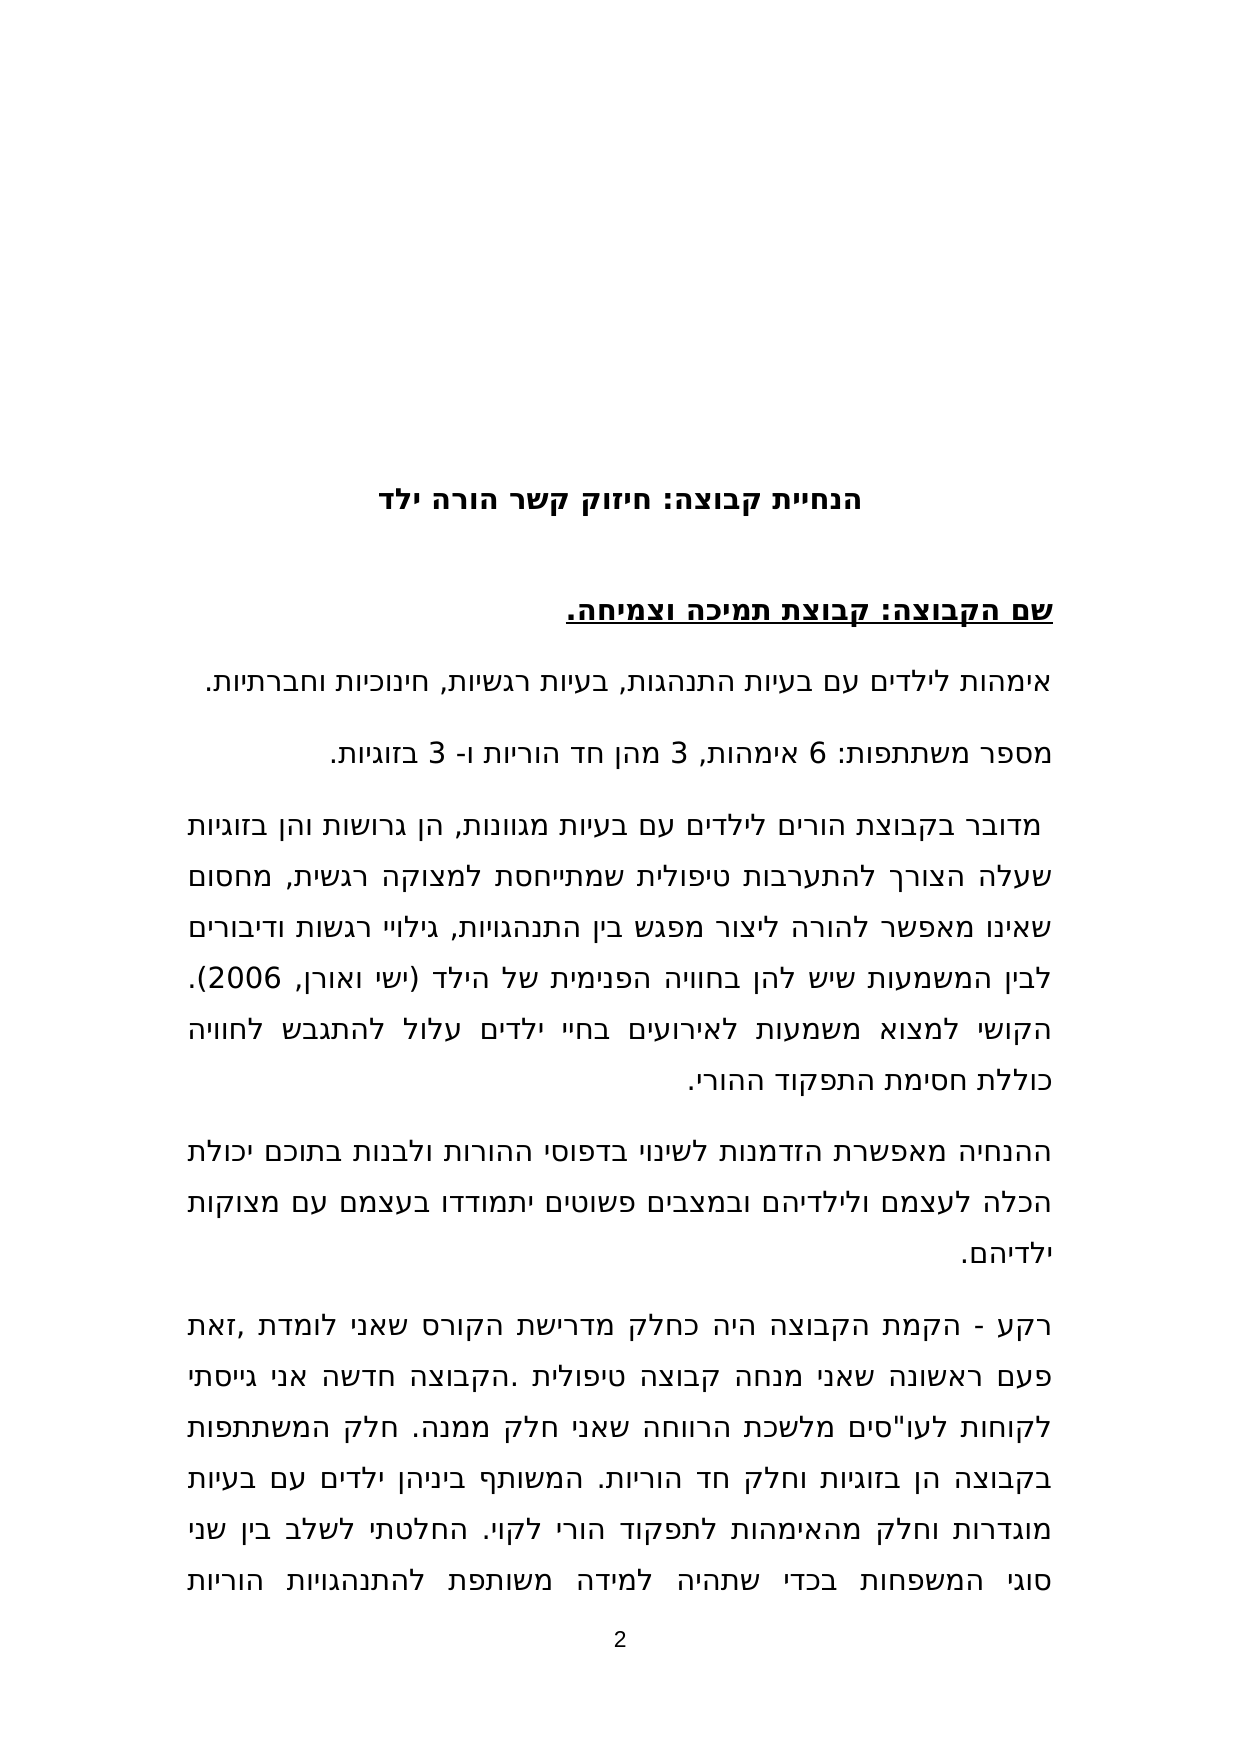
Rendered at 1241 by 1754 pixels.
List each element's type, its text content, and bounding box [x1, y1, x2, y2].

text אימהות לילדים עם בעיות התנהגות, בעיות רגשיות, חינוכיות וחברתיות. [187, 665, 1053, 699]
text ההנחיה מאפשרת הזדמנות לשינוי בדפוסי ההורות ולבנות בתוכם יכולת הכלה לעצמם ולילדיהם ובמצבים פשוטים יתמודדו בעצמם עם מצוקות ילדיהם. [187, 1135, 1053, 1271]
text מספר משתתפות: 6 אימהות, 3 מהן חד הוריות ו- 3 בזוגיות. [187, 737, 1053, 771]
text שם הקבוצה: קבוצת תמיכה וצמיחה. [187, 593, 1053, 627]
text הנחיית קבוצה: חיזוק קשר הורה ילד [187, 482, 1053, 558]
text מדובר בקבוצת הורים לילדים עם בעיות מגוונות, הן גרושות והן בזוגיות שעלה הצורך להתערבות טיפולית שמתייחסת למצוקה רגשית, מחסום שאינו מאפשר להורה ליצור מפגש בין התנהגויות, גילויי רגשות ודיבורים לבין המשמעות שיש להן בחוויה הפנימית של הילד (ישי ואורן, 2006). הקושי למצוא משמעות לאירועים בחיי ילדים עלול להתגבש לחוויה כוללת חסימת התפקוד ההורי. [187, 808, 1053, 1097]
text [187, 1308, 1053, 1597]
